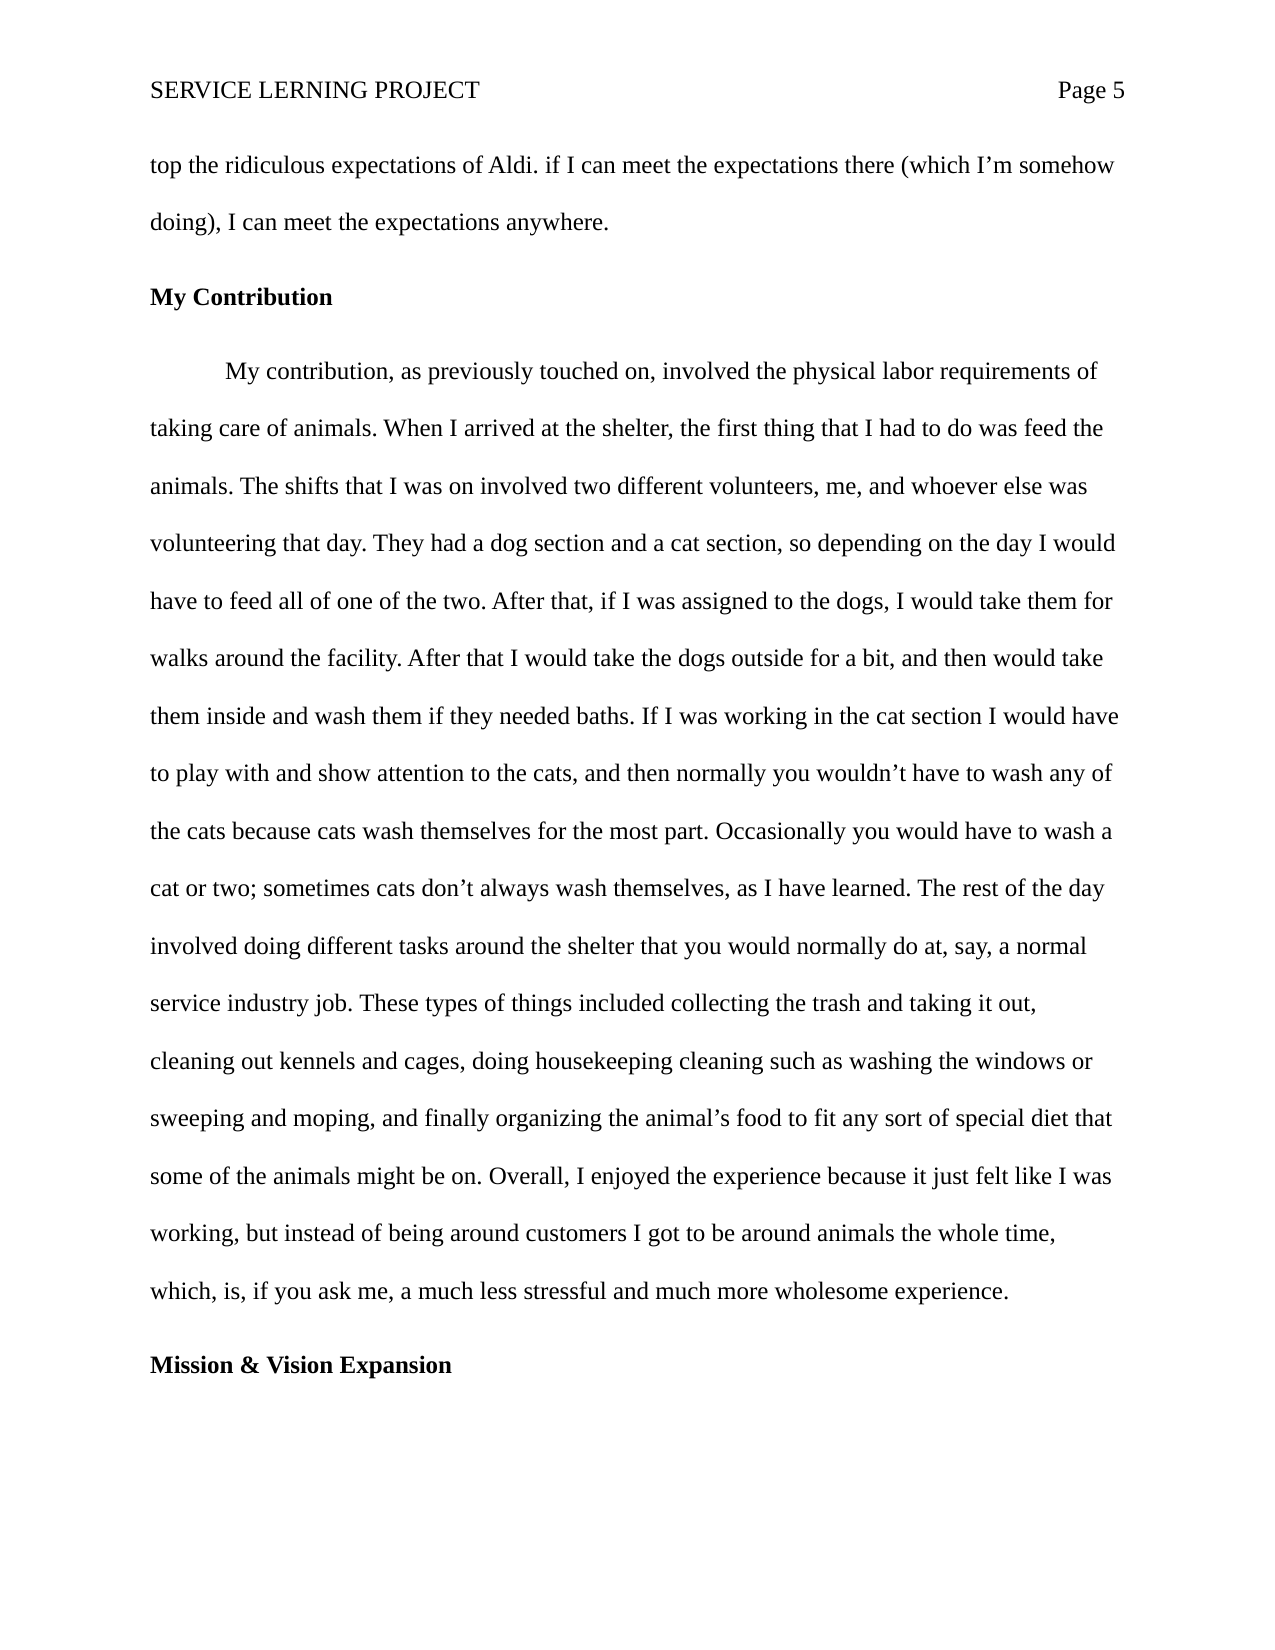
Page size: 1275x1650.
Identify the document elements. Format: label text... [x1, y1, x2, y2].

text Mission & Vision Expansion [150, 1350, 1125, 1379]
text My contribution, as previously touched on, involved the physical labor requirements of taking care of animals. When I arrived at the shelter, the first thing that I had to do was feed the animals. The shifts that I was on involved two different volunteers, me, and whoever else was volunteering that day. They had a dog section and a cat section, so depending on the day I would have to feed all of one of the two. After that, if I was assigned to the dogs, I would take them for walks around the facility. After that I would take the dogs outside for a bit, and then would take them inside and wash them if they needed baths. If I was working in the cat section I would have to play with and show attention to the cats, and then normally you wouldn’t have to wash any of the cats because cats wash themselves for the most part. Occasionally you would have to wash a cat or two; sometimes cats don’t always wash themselves, as I have learned. The rest of the day involved doing different tasks around the shelter that you would normally do at, say, a normal service industry job. These types of things included collecting the trash and taking it out, cleaning out kennels and cages, doing housekeeping cleaning such as washing the windows or sweeping and moping, and finally organizing the animal’s food to fit any sort of special diet that some of the animals might be on. Overall, I enjoyed the experience because it just felt like I was working, but instead of being around customers I got to be around animals the whole time, which, is, if you ask me, a much less stressful and much more wholesome experience. [150, 356, 1125, 1304]
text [150, 150, 1125, 236]
text My Contribution [150, 282, 1125, 310]
